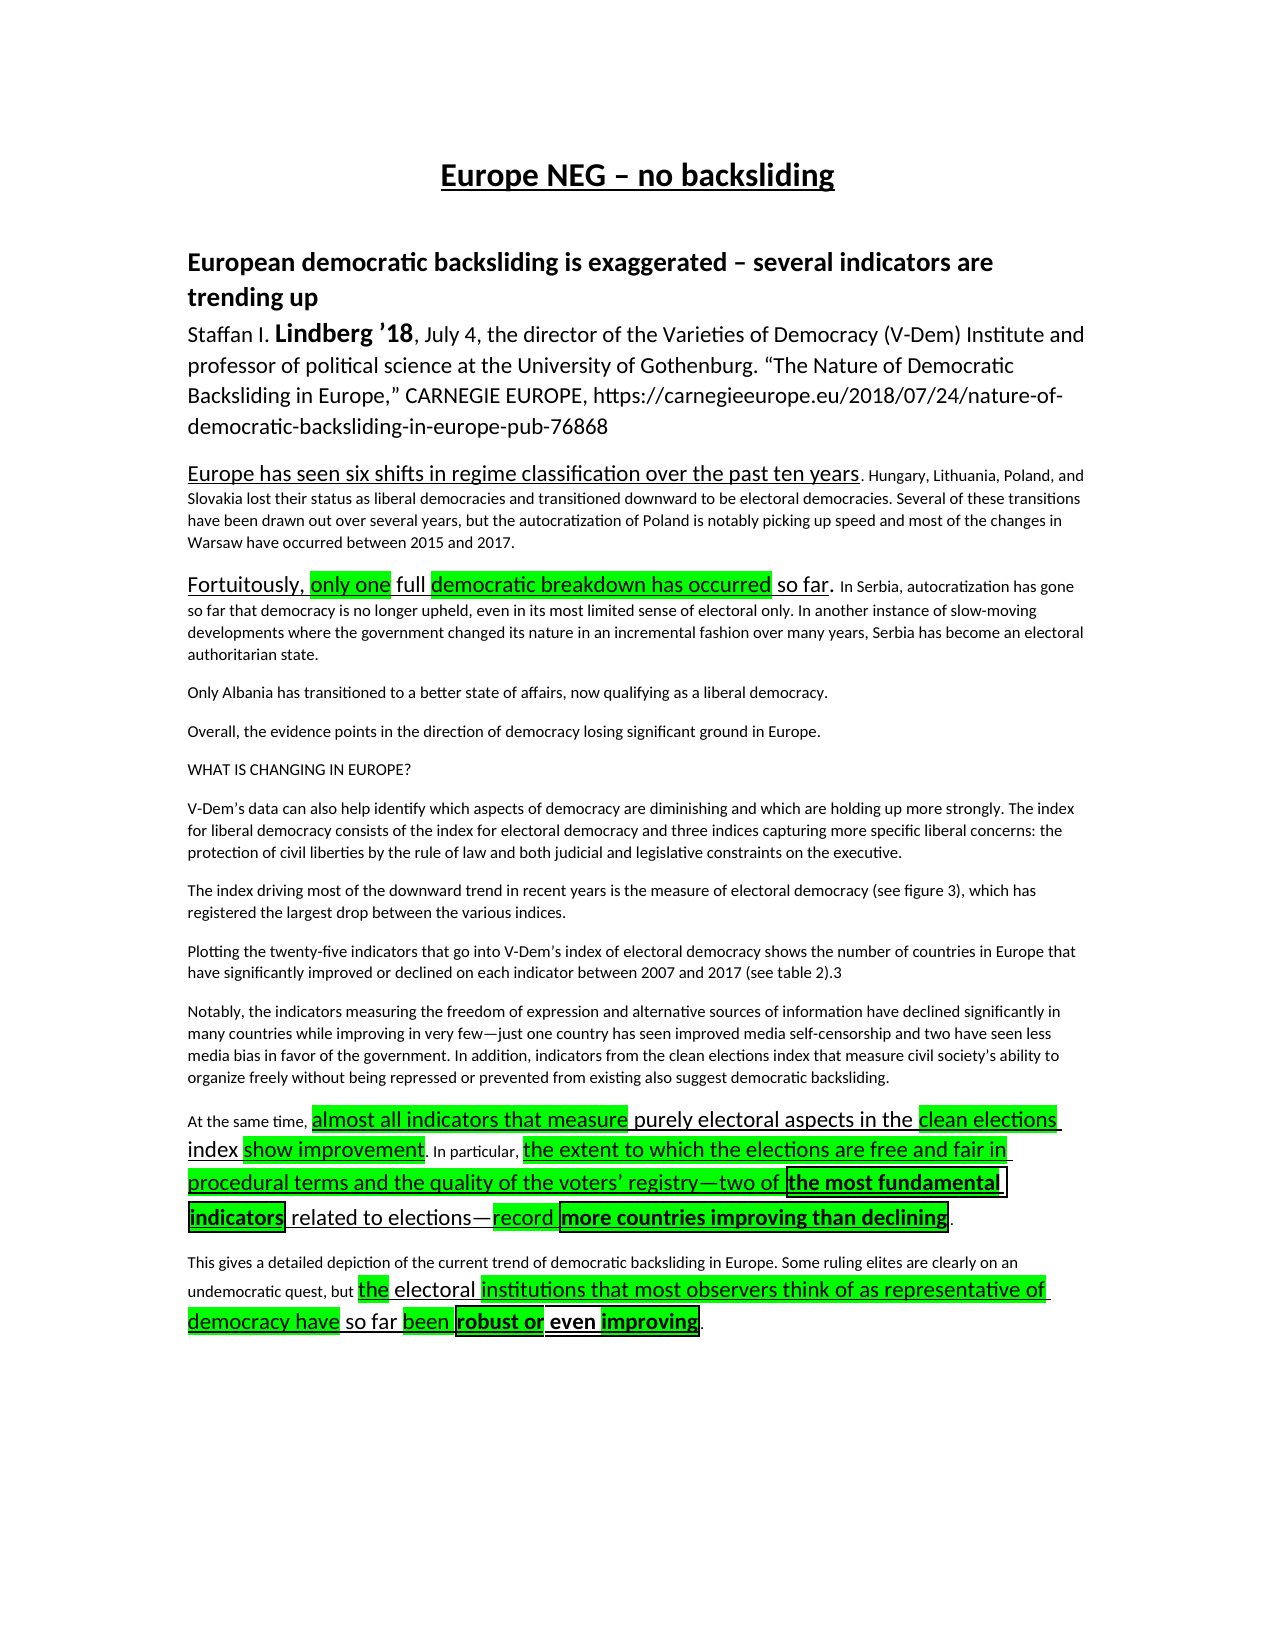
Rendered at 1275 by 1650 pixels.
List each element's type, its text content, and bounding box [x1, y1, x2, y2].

text Fortuitously, only one full democratic breakdown has occurred so far. In Serbia, autocratization has gone so far that democracy is no longer upheld, even in its most limited sense of electoral only. In another instance of slow-moving developments where the government changed its nature in an incremental fashion over many years, Serbia has become an electoral authoritarian state. [187, 571, 1087, 664]
text This gives a detailed depiction of the current trend of democratic backsliding in Europe. Some ruling elites are clearly on an undemocratic quest, but the electoral institutions that most observers think of as representative of democracy have so far been robust or even improving. [187, 1252, 1087, 1337]
text Staffan I. Lindberg ’18, July 4, the director of the Varieties of Democracy (V-Dem) Institute and professor of political science at the University of Gothenburg. “The Nature of Democratic Backsliding in Europe,” CARNEGIE EUROPE, https://carnegieeurope.eu/2018/07/24/nature-of-democratic-backsliding-in-europe-pub-76868 [187, 316, 1087, 440]
text V-Dem’s data can also help identify which aspects of democracy are diminishing and which are holding up more strongly. The index for liberal democracy consists of the index for electoral democracy and three indices capturing more specific liberal concerns: the protection of civil liberties by the rule of law and both judicial and legislative constraints on the executive. [187, 798, 1087, 862]
text Overall, the evidence points in the direction of democracy losing significant ground in Europe. [187, 721, 1087, 741]
text The index driving most of the downward trend in recent years is the measure of electoral democracy (see figure 3), which has registered the largest drop between the various indices. [187, 880, 1087, 923]
text At the same time, almost all indicators that measure purely electoral aspects in the clean elections index show improvement. In particular, the extent to which the elections are free and fair in procedural terms and the quality of the voters’ registry—two of the most fundamental indicators ­related to elections—record more countries improving than declining. [187, 1105, 1087, 1233]
text WHAT IS CHANGING IN EUROPE? [187, 759, 1087, 780]
text Europe has seen six shifts in regime classification over the past ten years. Hungary, Lithuania, Poland, and Slovakia lost their status as liberal democracies and transitioned downward to be electoral democracies. Several of these transitions have been drawn out over several years, but the autocratization of Poland is notably picking up speed and most of the changes in Warsaw have occurred between 2015 and 2017. [187, 459, 1087, 552]
subtitle Europe NEG – no backsliding [187, 154, 1087, 195]
subtitle European democratic backsliding is exaggerated – several indicators are trending up [187, 245, 1087, 314]
text Plotting the twenty-five indicators that go into V-Dem’s index of electoral democracy shows the number of countries in Europe that have significantly improved or declined on each indicator between 2007 and 2017 (see table 2).3 [187, 941, 1087, 983]
text Notably, the indicators measuring the freedom of expression and alternative sources of information have declined significantly in many countries while improving in very few—just one country has seen improved media self-censorship and two have seen less media bias in favor of the government. In addition, indicators from the clean elections index that measure civil society’s ability to organize freely without being repressed or prevented from existing also suggest democratic backsliding. [187, 1001, 1087, 1087]
text Only Albania has transitioned to a better state of affairs, now qualifying as a liberal democracy. [187, 682, 1087, 703]
